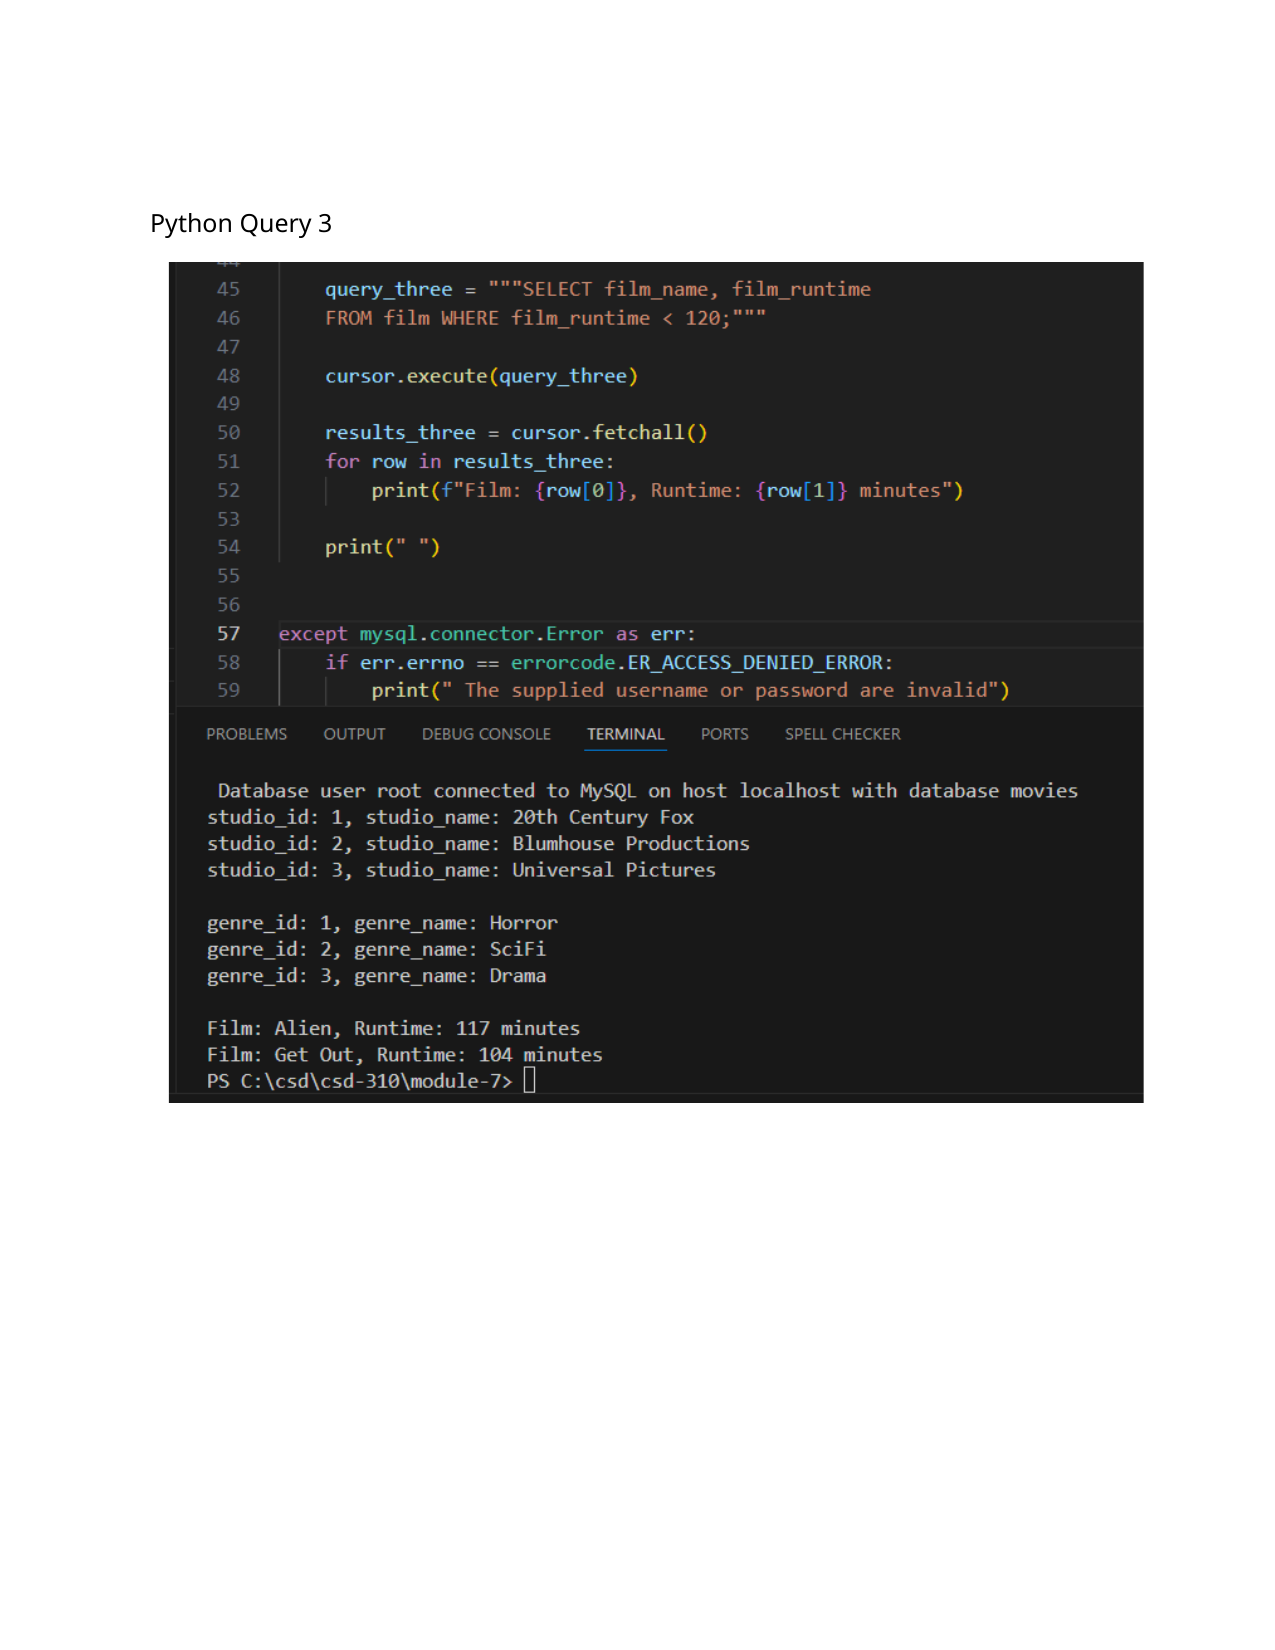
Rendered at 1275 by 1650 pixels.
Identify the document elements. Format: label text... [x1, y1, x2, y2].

text Python Query 3 [150, 206, 1125, 240]
